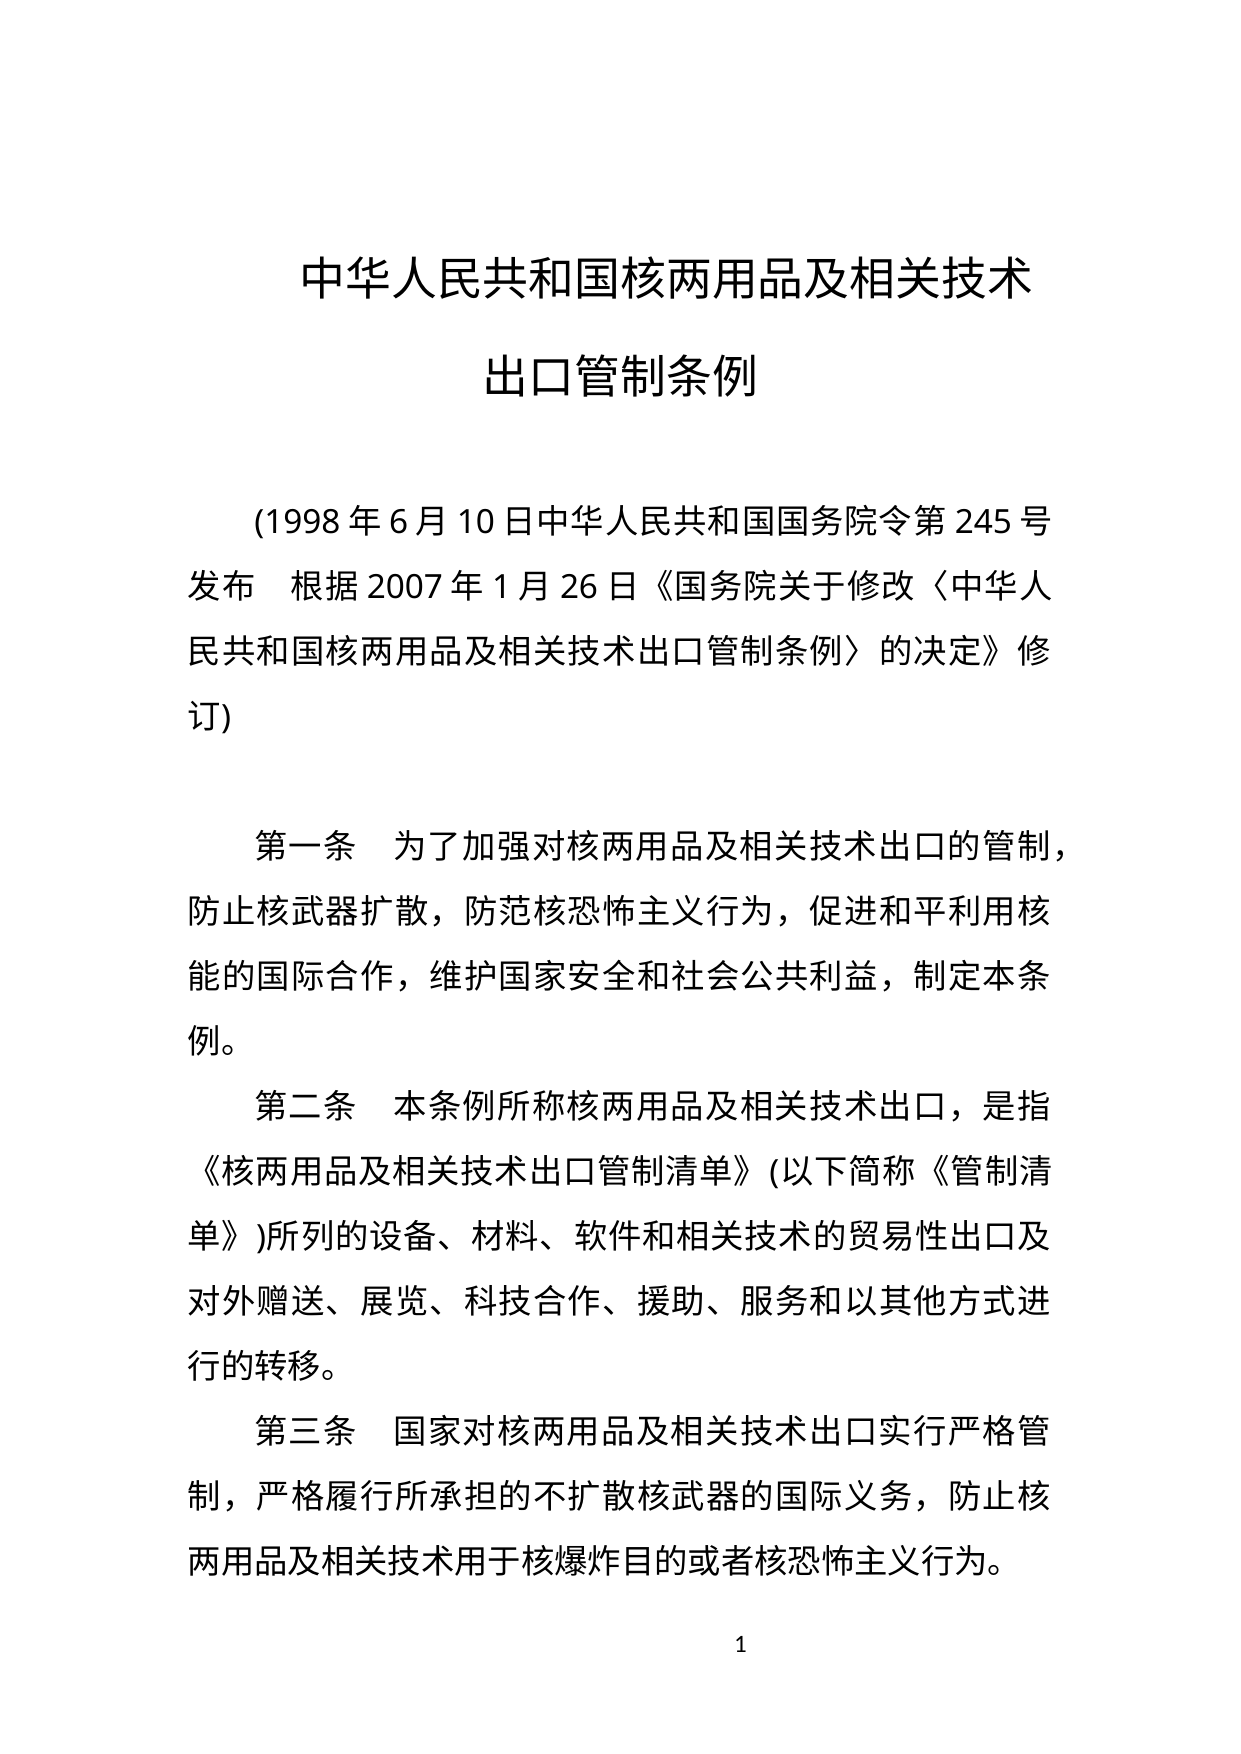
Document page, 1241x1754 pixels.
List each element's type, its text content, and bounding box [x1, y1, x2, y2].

text 第一条 为了加强对核两用品及相关技术出口的管制，防止核武器扩散，防范核恐怖主义行为，促进和平利用核能的国际合作，维护国家安全和社会公共利益，制定本条例。 [187, 812, 1053, 1072]
text 中华人民共和国核两用品及相关技术出口管制条例 [187, 227, 1053, 422]
text (1998年6月10日中华人民共和国国务院令第245号发布 根据2007年1月26日《国务院关于修改〈中华人民共和国核两用品及相关技术出口管制条例〉的决定》修订) [187, 487, 1053, 747]
text 第三条 国家对核两用品及相关技术出口实行严格管制，严格履行所承担的不扩散核武器的国际义务，防止核两用品及相关技术用于核爆炸目的或者核恐怖主义行为。 [187, 1397, 1053, 1592]
text 第二条 本条例所称核两用品及相关技术出口，是指《核两用品及相关技术出口管制清单》(以下简称《管制清单》)所列的设备、材料、软件和相关技术的贸易性出口及对外赠送、展览、科技合作、援助、服务和以其他方式进行的转移。 [187, 1072, 1053, 1397]
